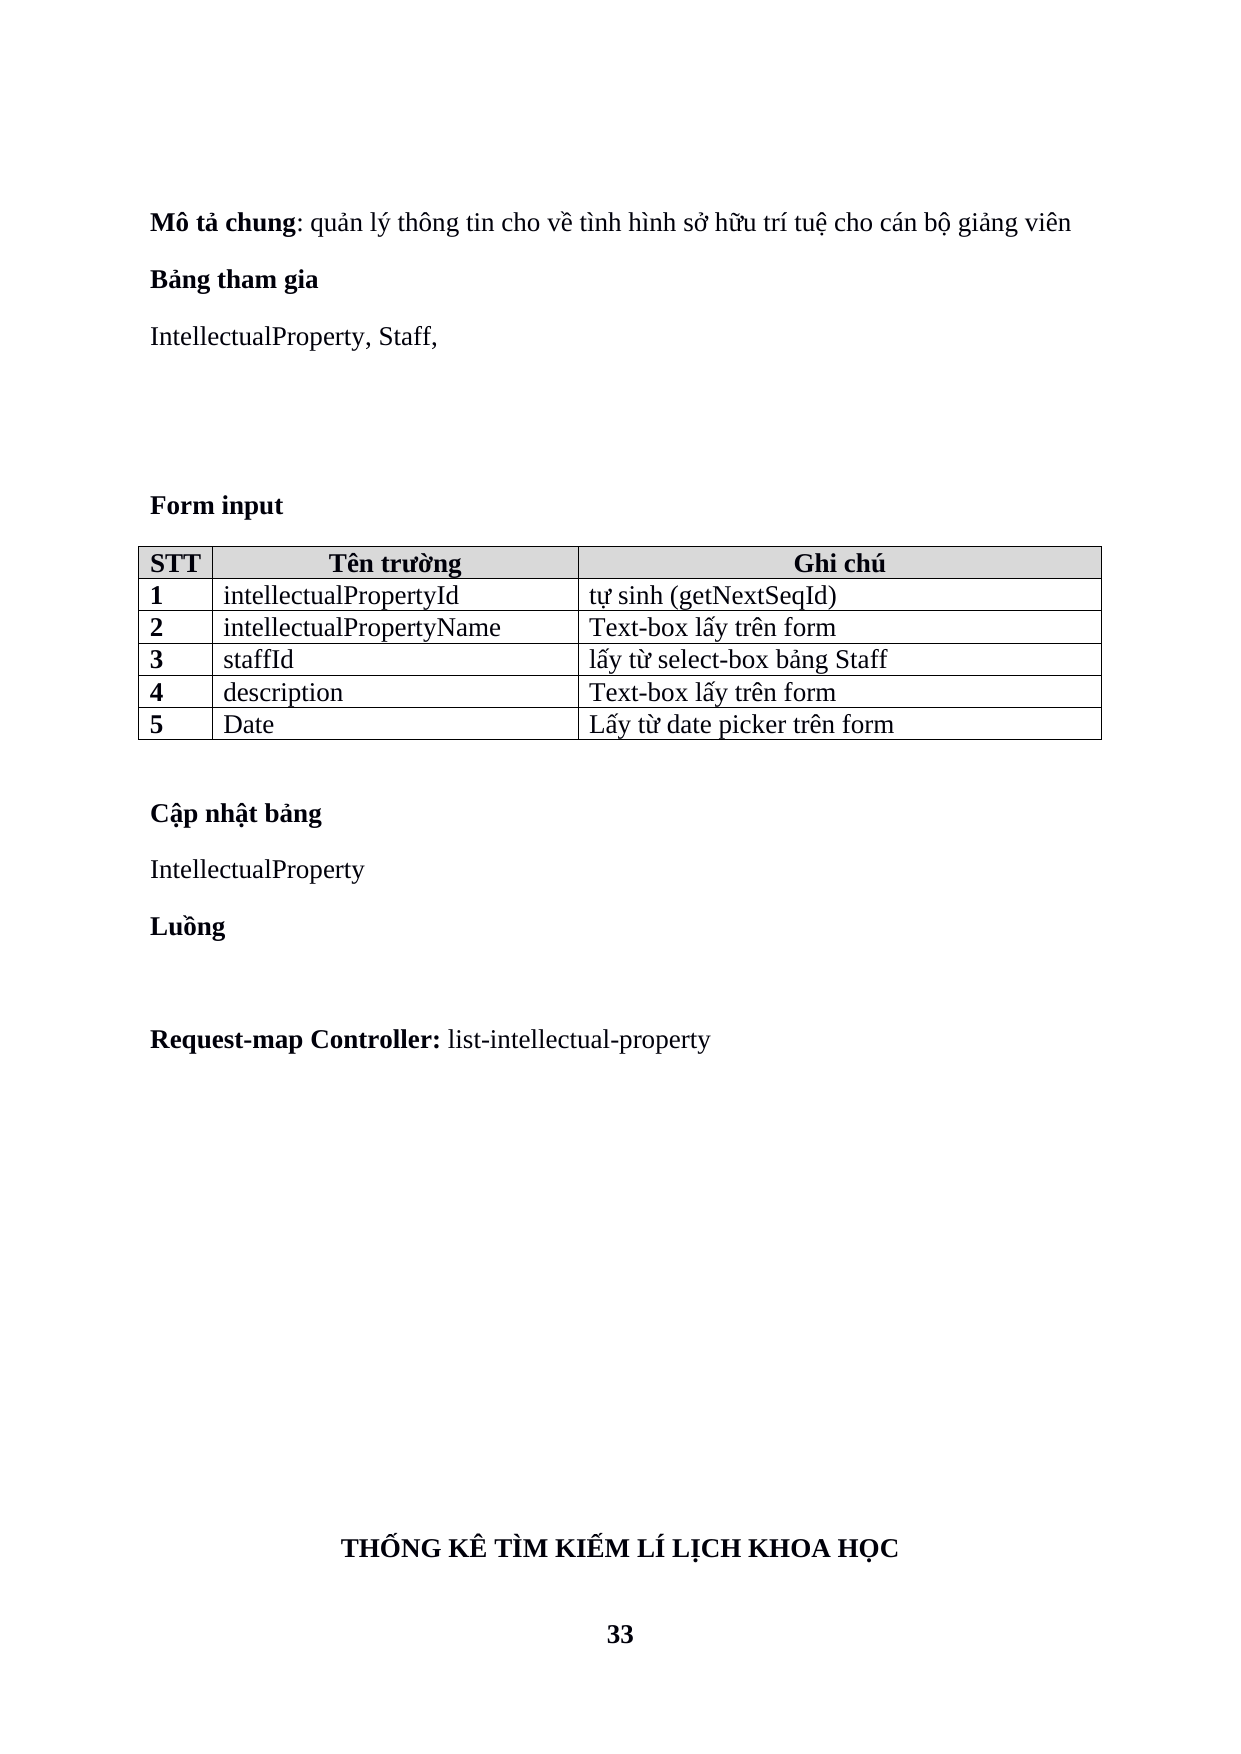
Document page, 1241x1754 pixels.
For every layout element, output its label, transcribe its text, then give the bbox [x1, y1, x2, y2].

text IntellectualProperty [150, 853, 1090, 884]
text Cập nhật bảng [150, 797, 1090, 828]
text Luồng [150, 910, 1090, 941]
table_cell 4 [139, 676, 212, 707]
table_header Tên trường [213, 547, 578, 578]
table_cell Text-box lấy trên form [579, 676, 1101, 707]
table_cell 1 [139, 579, 212, 610]
table_cell intellectualPropertyName [213, 611, 578, 642]
table_cell Date [213, 708, 578, 739]
table_cell Text-box lấy trên form [579, 611, 1101, 642]
table_cell 5 [139, 708, 212, 739]
table_header Ghi chú [579, 547, 1101, 578]
table_cell description [213, 676, 578, 707]
text Mô tả chung: quản lý thông tin cho về tình hình sở hữu trí tuệ cho cán bộ giảng viên [150, 207, 1090, 238]
text Form input [150, 489, 1090, 521]
text Bảng tham gia [150, 263, 1090, 294]
table_cell Lấy từ date picker trên form [579, 708, 1101, 739]
text IntellectualProperty, Staff, [150, 320, 1090, 351]
table_cell intellectualPropertyId [213, 579, 578, 610]
table_cell tự sinh (getNextSeqId) [579, 579, 1101, 610]
text Request-map Controller: list-intellectual-property [150, 1023, 1090, 1054]
table_header STT [139, 547, 212, 578]
table_cell 3 [139, 644, 212, 675]
table_cell lấy từ select-box bảng Staff [579, 644, 1101, 675]
text THỐNG KÊ TÌM KIẾM LÍ LỊCH KHOA HỌC [150, 1532, 1090, 1563]
table_cell 2 [139, 611, 212, 642]
table_cell staffId [213, 644, 578, 675]
